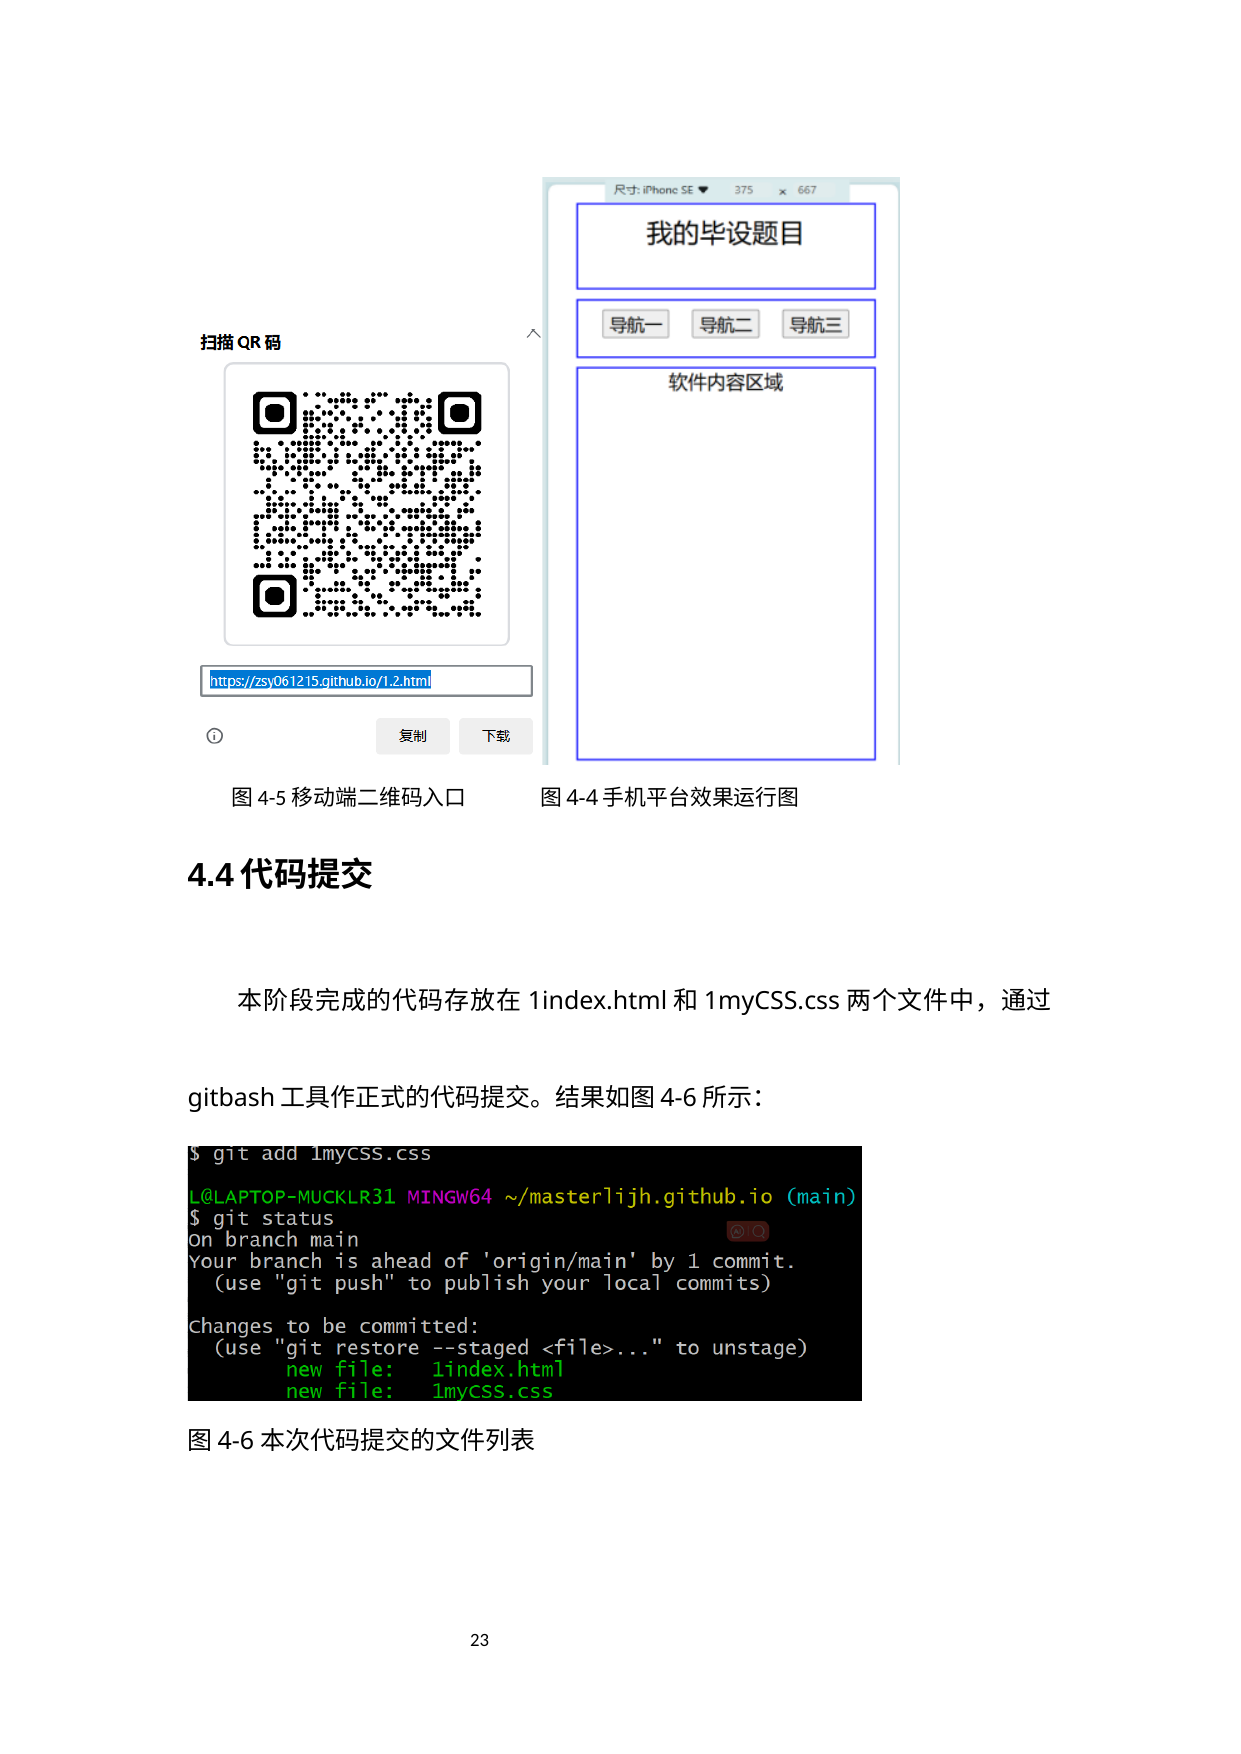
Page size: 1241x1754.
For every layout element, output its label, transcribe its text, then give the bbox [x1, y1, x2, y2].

picture [187, 177, 900, 765]
text 图4-6 本次代码提交的文件列表 [187, 1406, 1053, 1471]
text 本阶段完成的代码存放在1index.html和1myCSS.css两个文件中，通过gitbash工具作正式的代码提交。结果如图4-6所示： [187, 966, 1053, 1128]
subtitle 4.4代码提交 [187, 839, 1053, 904]
picture [187, 1146, 862, 1401]
text 图4-5 移动端二维码入口 图4-4手机平台效果运行图 [187, 779, 1053, 812]
